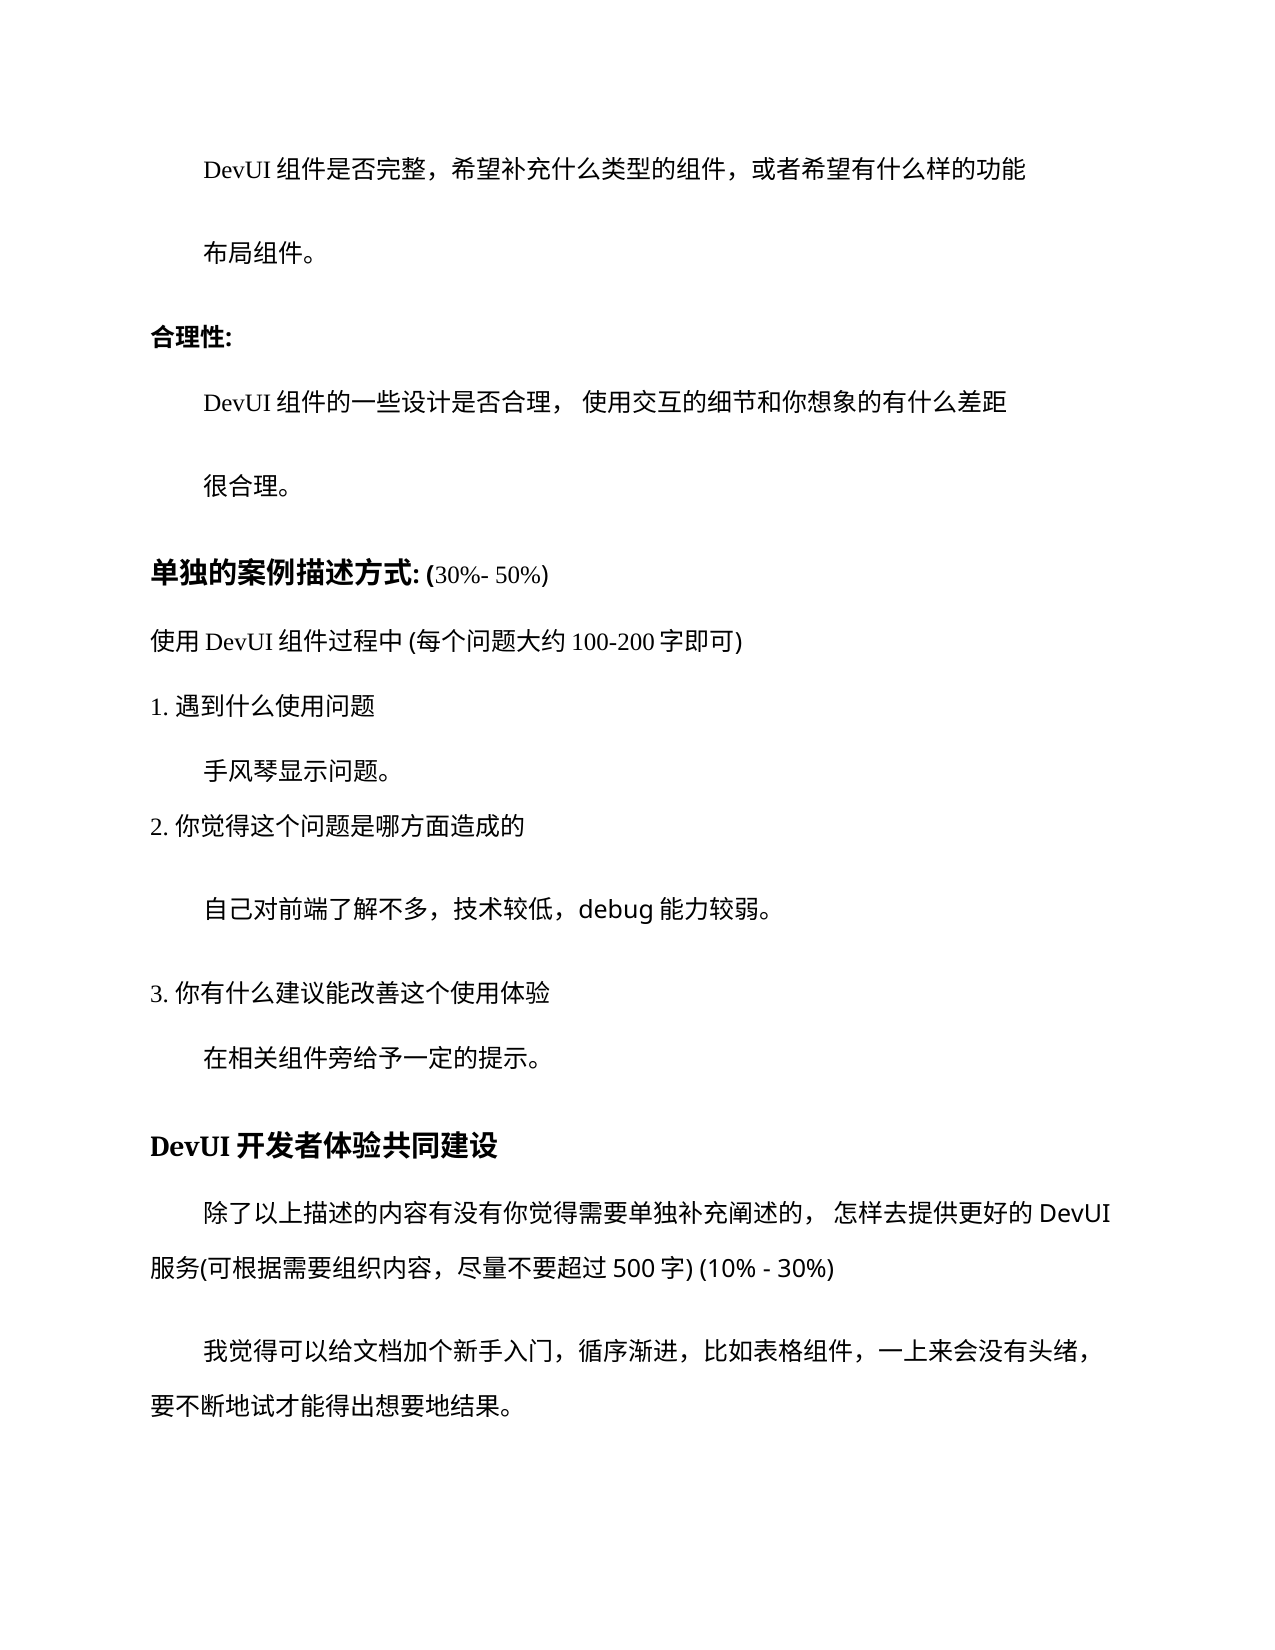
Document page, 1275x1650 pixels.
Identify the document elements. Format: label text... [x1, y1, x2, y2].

text 在相关组件旁给予一定的提示。 [150, 1039, 1125, 1075]
text 单独的案例描述方式: (30%- 50%) [150, 549, 1125, 592]
text 布局组件。 [150, 233, 1125, 270]
text 1. 遇到什么使用问题 [150, 686, 1125, 723]
text 使用DevUI组件过程中 (每个问题大约100-200字即可) [150, 621, 1125, 657]
text DevUI组件是否完整，希望补充什么类型的组件，或者希望有什么样的功能 [150, 150, 1125, 186]
text 除了以上描述的内容有没有你觉得需要单独补充阐述的， 怎样去提供更好的DevUI服务(可根据需要组织内容，尽量不要超过500字) (10% - 30%) [150, 1194, 1125, 1284]
text 很合理。 [150, 466, 1125, 502]
text 3. 你有什么建议能改善这个使用体验 [150, 973, 1125, 1009]
text DevUI组件的一些设计是否合理， 使用交互的细节和你想象的有什么差距 [150, 382, 1125, 419]
text 手风琴显示问题。 2. 你觉得这个问题是哪方面造成的 [150, 752, 1125, 842]
text 合理性: [150, 317, 1125, 353]
text 我觉得可以给文档加个新手入门，循序渐进，比如表格组件，一上来会没有头绪，要不断地试才能得出想要地结果。 [150, 1332, 1125, 1422]
text 自己对前端了解不多，技术较低，debug能力较弱。 [150, 890, 1125, 926]
text DevUI开发者体验共同建设 [150, 1122, 1125, 1164]
